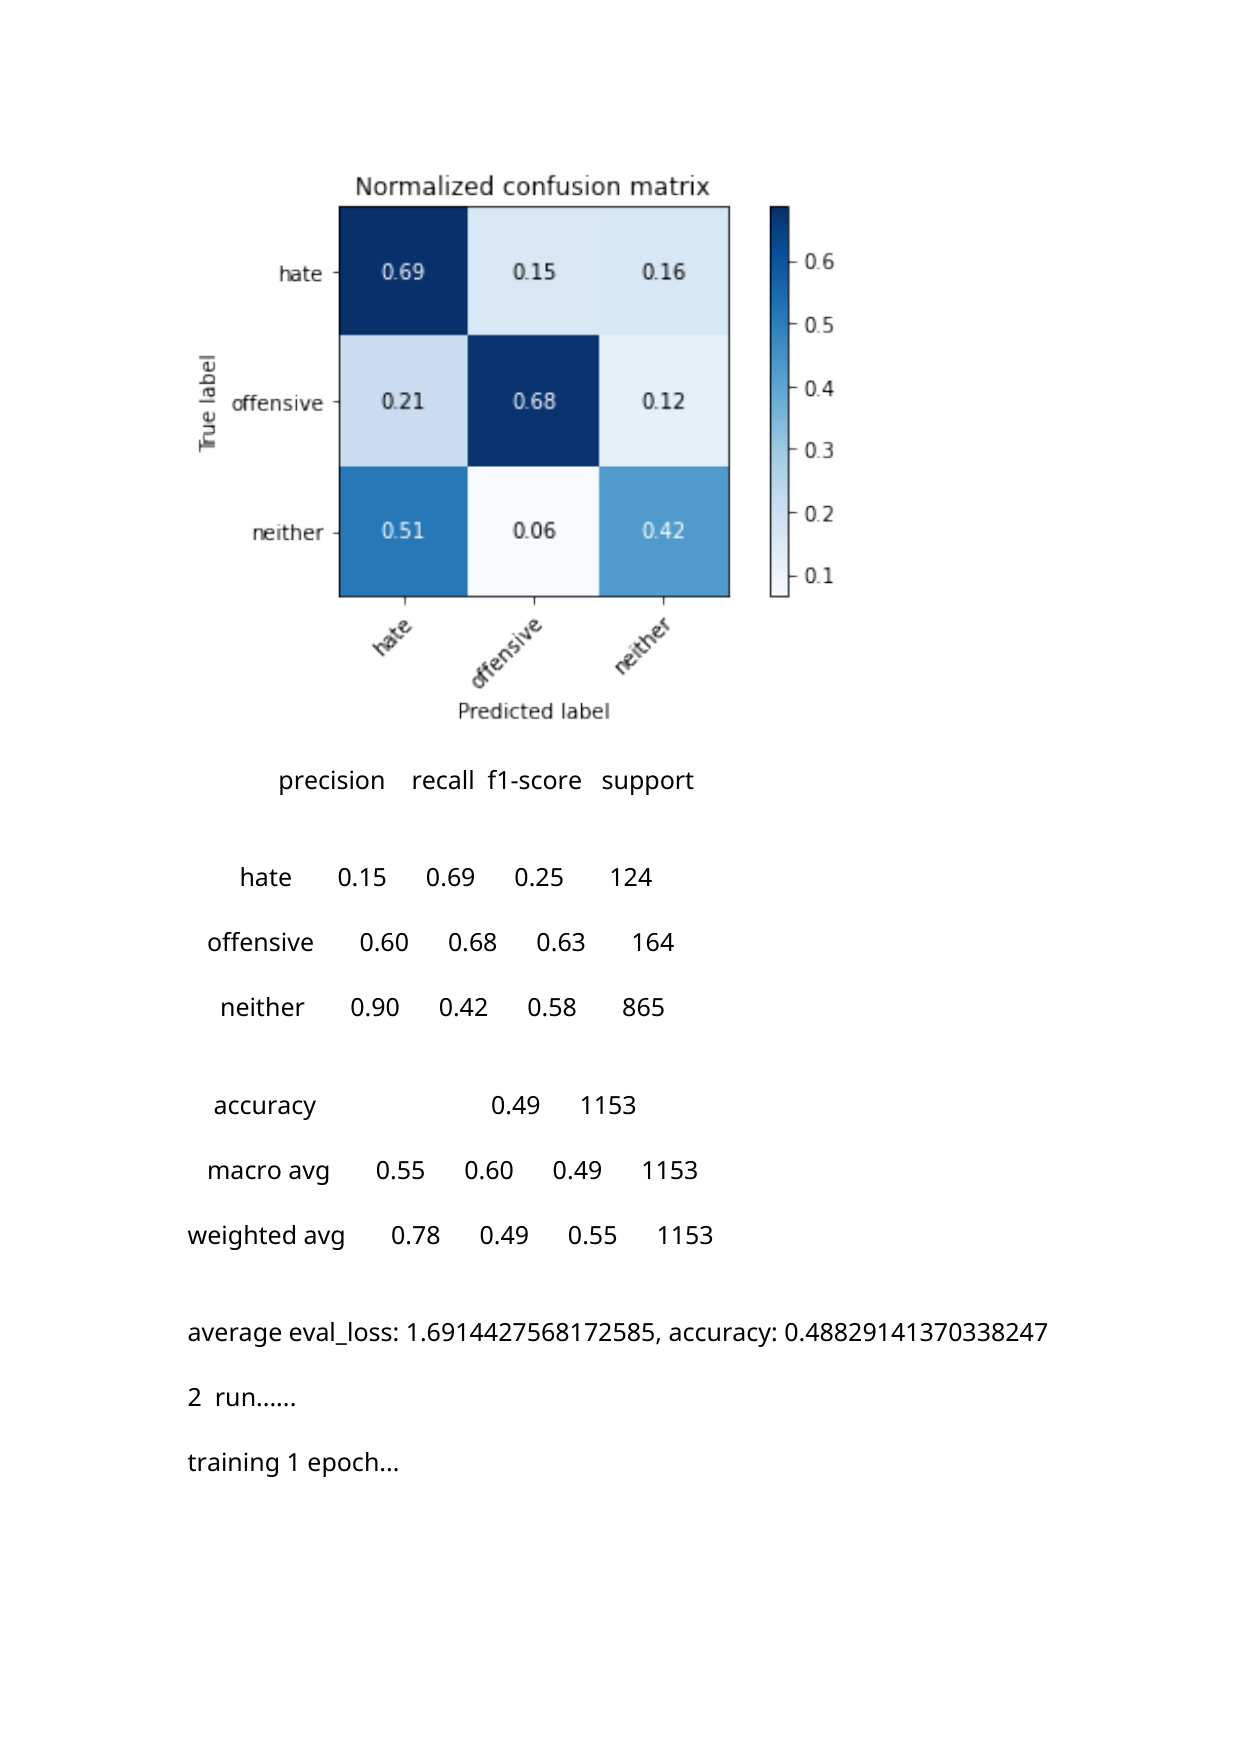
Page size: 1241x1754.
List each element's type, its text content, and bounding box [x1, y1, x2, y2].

text neither 0.90 0.42 0.58 865 [187, 974, 1053, 1039]
text hate 0.15 0.69 0.25 124 [187, 844, 1053, 909]
text training 1 epoch... [187, 1429, 1053, 1494]
text accuracy 0.49 1153 [187, 1072, 1053, 1137]
text precision recall f1-score support [187, 747, 1053, 812]
text offensive 0.60 0.68 0.63 164 [187, 909, 1053, 974]
picture [187, 162, 850, 736]
text macro avg 0.55 0.60 0.49 1153 [187, 1137, 1053, 1202]
text average eval_loss: 1.6914427568172585, accuracy: 0.48829141370338247 [187, 1299, 1053, 1364]
text weighted avg 0.78 0.49 0.55 1153 [187, 1202, 1053, 1267]
text 2 run...... [187, 1364, 1053, 1429]
